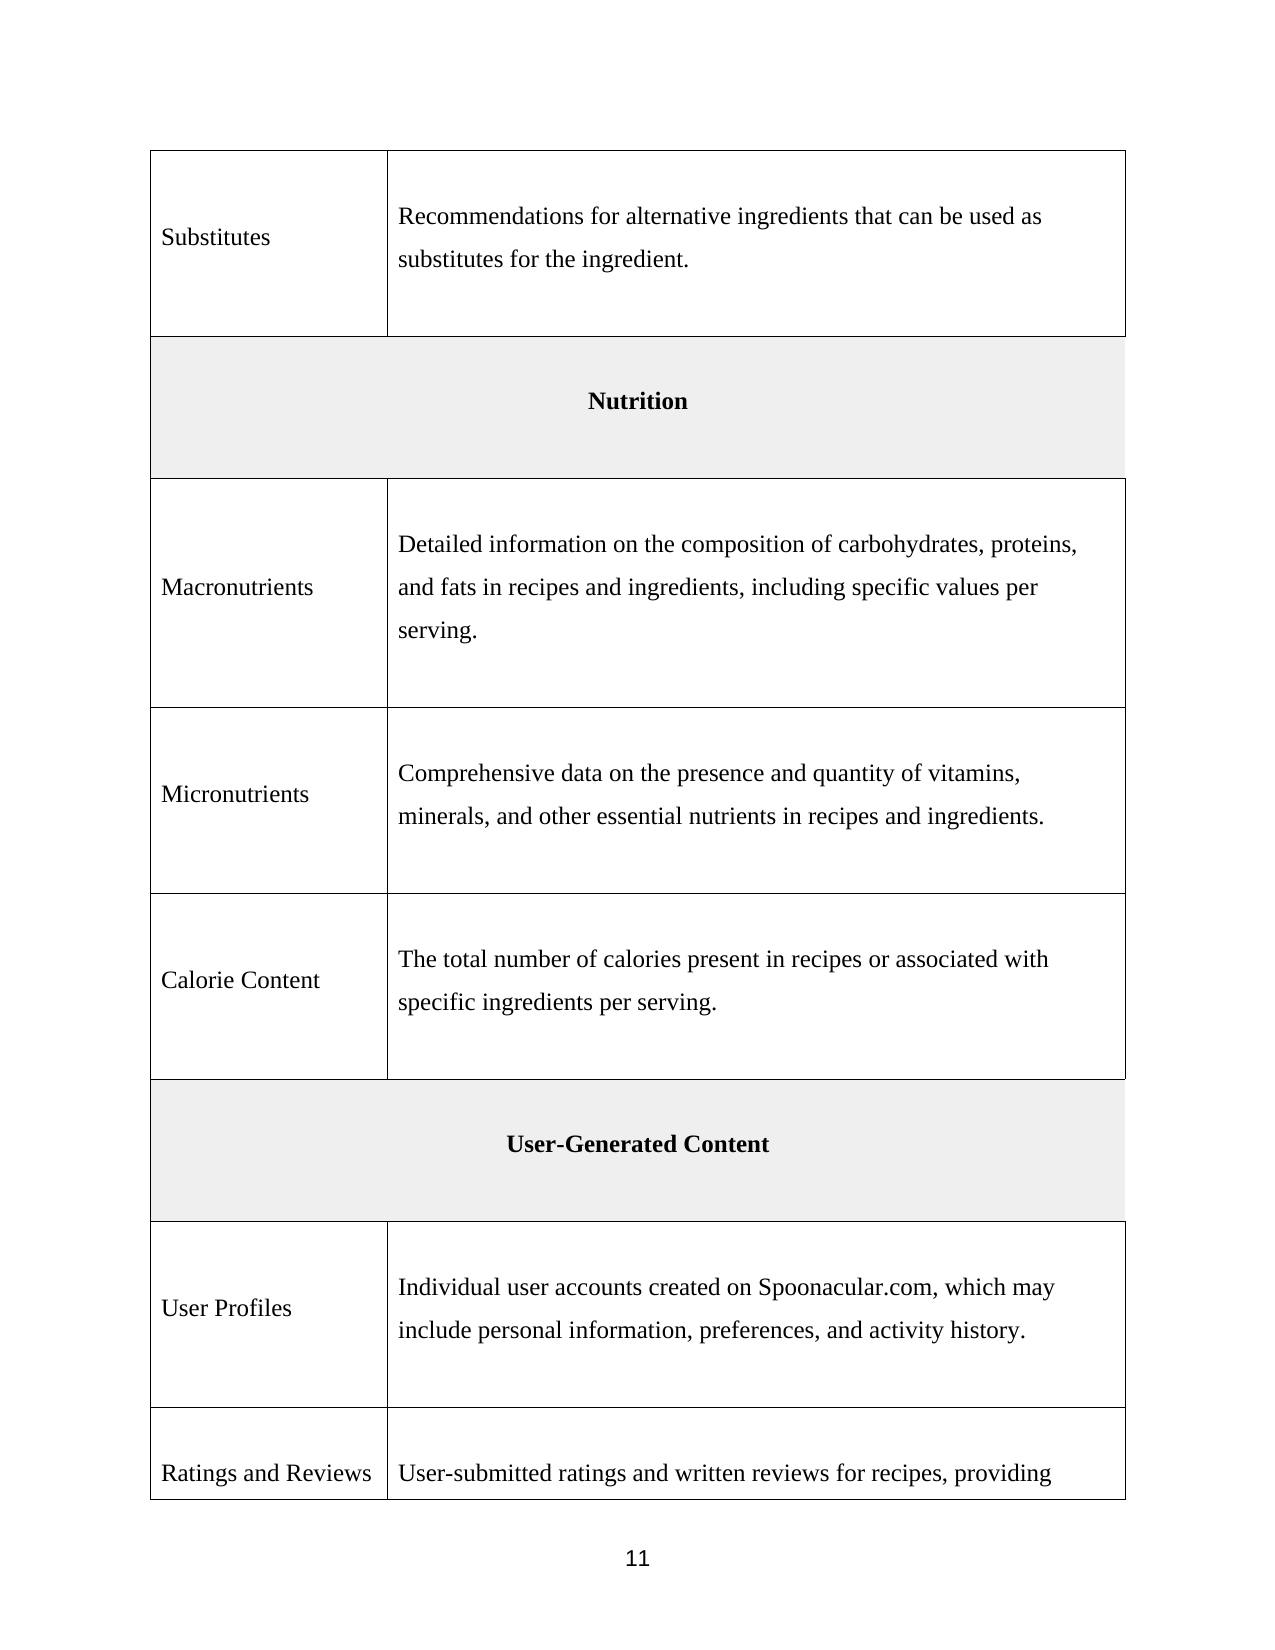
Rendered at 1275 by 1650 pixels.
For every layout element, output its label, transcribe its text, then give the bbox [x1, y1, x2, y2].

table_cell Nutrition [151, 337, 1125, 478]
table_cell Macronutrients [151, 479, 387, 707]
table_cell Comprehensive data on the presence and quantity of vitamins, minerals, and other essential nutrients in recipes and ingredients. [388, 708, 1125, 893]
table_cell Micronutrients [151, 708, 387, 893]
table_cell Detailed information on the composition of carbohydrates, proteins, and fats in recipes and ingredients, including specific values per serving. [388, 479, 1125, 707]
table_cell Ratings and Reviews [151, 1408, 387, 1499]
table_cell User-Generated Content [151, 1080, 1125, 1221]
table_cell The total number of calories present in recipes or associated with specific ingredients per serving. [388, 894, 1125, 1079]
table_cell User Profiles [151, 1222, 387, 1407]
table_cell Individual user accounts created on Spoonacular.com, which may include personal information, preferences, and activity history. [388, 1222, 1125, 1407]
table_cell Substitutes [151, 151, 387, 336]
table_cell Recommendations for alternative ingredients that can be used as substitutes for the ingredient. [388, 151, 1125, 336]
table_cell Calorie Content [151, 894, 387, 1079]
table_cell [388, 1408, 1125, 1499]
